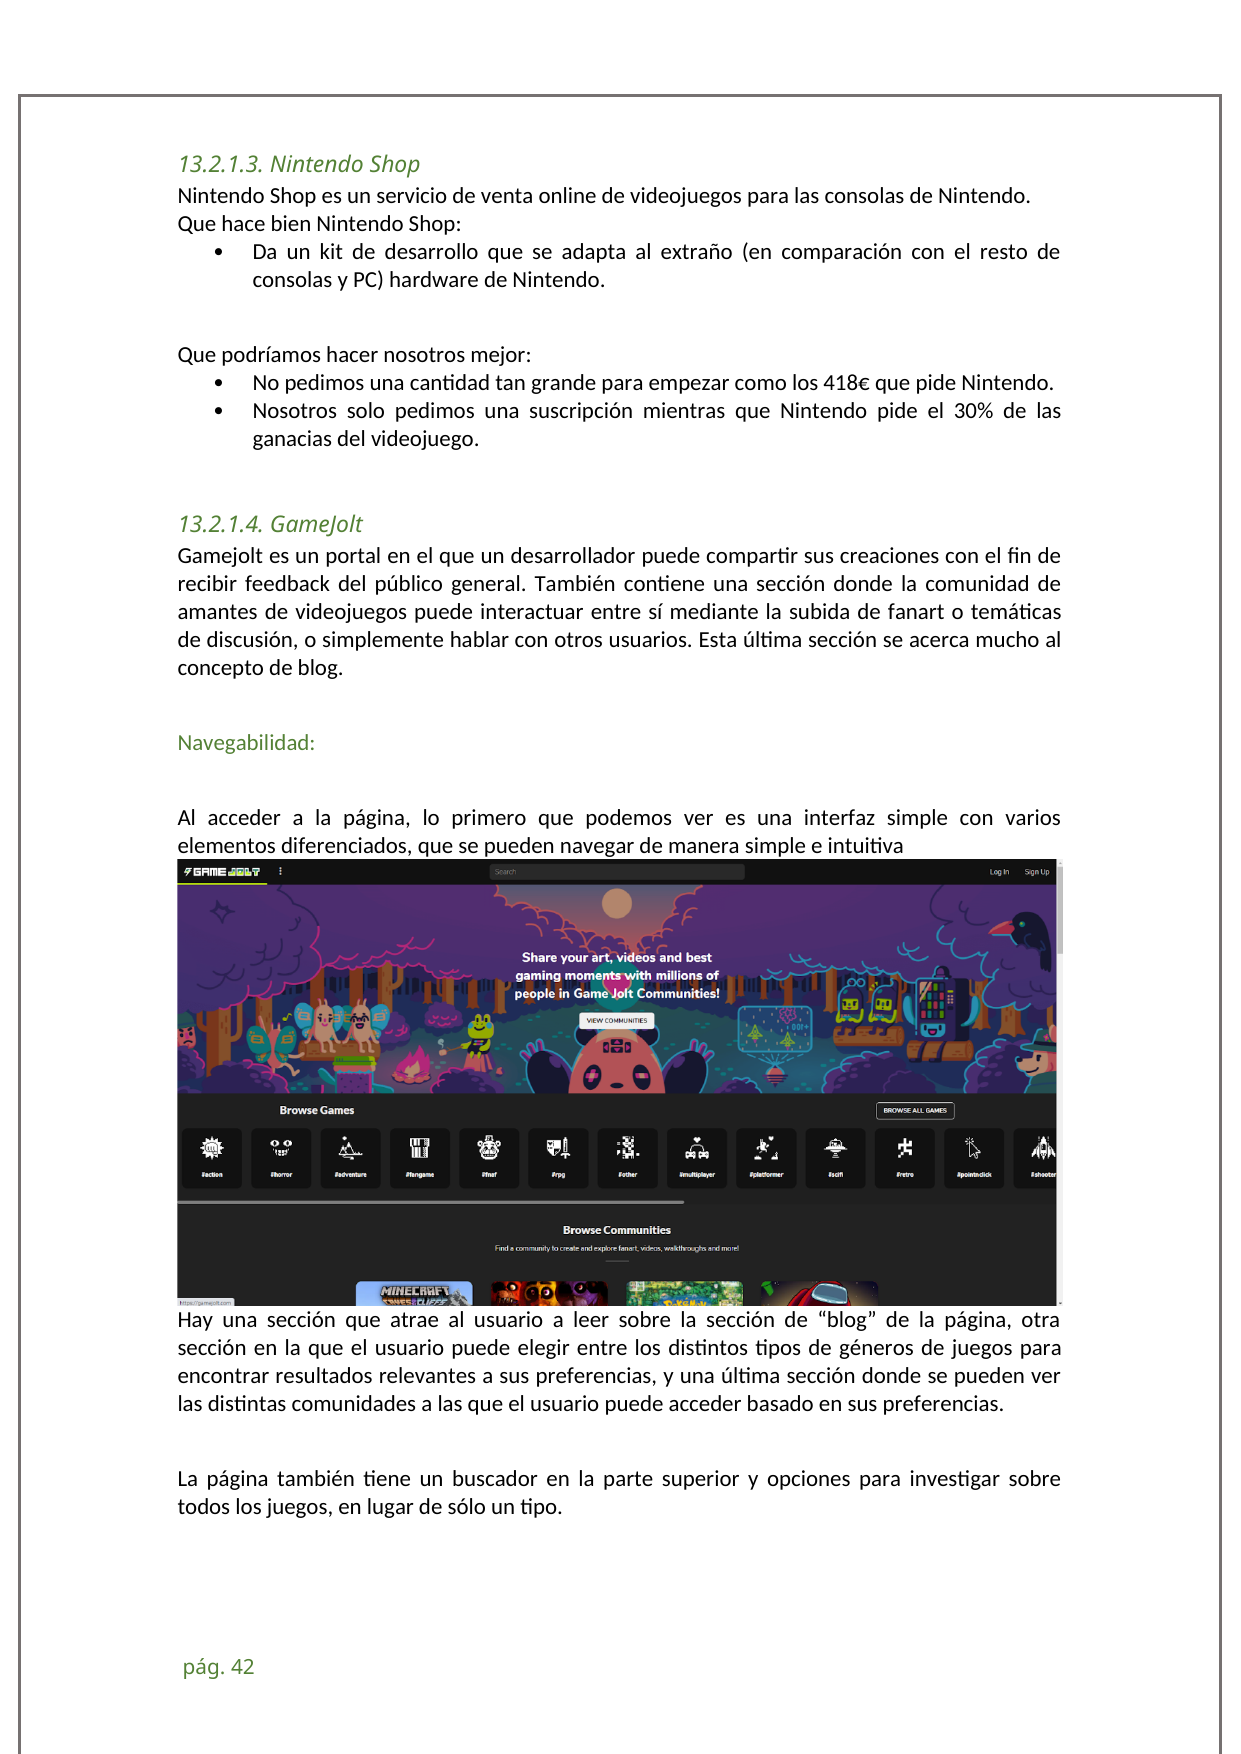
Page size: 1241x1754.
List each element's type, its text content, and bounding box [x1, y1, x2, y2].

text Navegabilidad: [177, 728, 1063, 756]
text Que podríamos hacer nosotros mejor: [177, 340, 1063, 368]
text Nintendo Shop es un servicio de venta online de videojuegos para las consolas de Nintendo. [177, 181, 1063, 209]
text Gamejolt es un portal en el que un desarrollador puede compartir sus creaciones con el fin de recibir feedback del público general. También contiene una sección donde la comunidad de amantes de videojuegos puede interactuar entre sí mediante la subida de fanart o temáticas de discusión, o simplemente hablar con otros usuarios. Esta última sección se acerca mucho al concepto de blog. [177, 541, 1063, 681]
subtitle 13.2.1.3. Nintendo Shop [177, 148, 1063, 179]
subtitle 13.2.1.4. GameJolt [177, 508, 1063, 539]
text La página también tiene un buscador en la parte superior y opciones para investigar sobre todos los juegos, en lugar de sólo un tipo. [177, 1464, 1063, 1520]
picture [177, 859, 1063, 1306]
text Que hace bien Nintendo Shop: [177, 209, 1063, 237]
text Al acceder a la página, lo primero que podemos ver es una interfaz simple con varios elementos diferenciados, que se pueden navegar de manera simple e intuitiva [177, 803, 1063, 859]
list Da un kit de desarrollo que se adapta al extraño (en comparación con el resto de consolas y PC) hardware de Nintendo. [215, 237, 1063, 293]
text Hay una sección que atrae al usuario a leer sobre la sección de “blog” de la página, otra sección en la que el usuario puede elegir entre los distintos tipos de géneros de juegos para encontrar resultados relevantes a sus preferencias, y una última sección donde se pueden ver las distintas comunidades a las que el usuario puede acceder basado en sus preferencias. [177, 1306, 1063, 1417]
list No pedimos una cantidad tan grande para empezar como los 418€ que pide Nintendo. [215, 368, 1063, 396]
list Nosotros solo pedimos una suscripción mientras que Nintendo pide el 30% de las ganacias del videojuego. [215, 396, 1063, 452]
